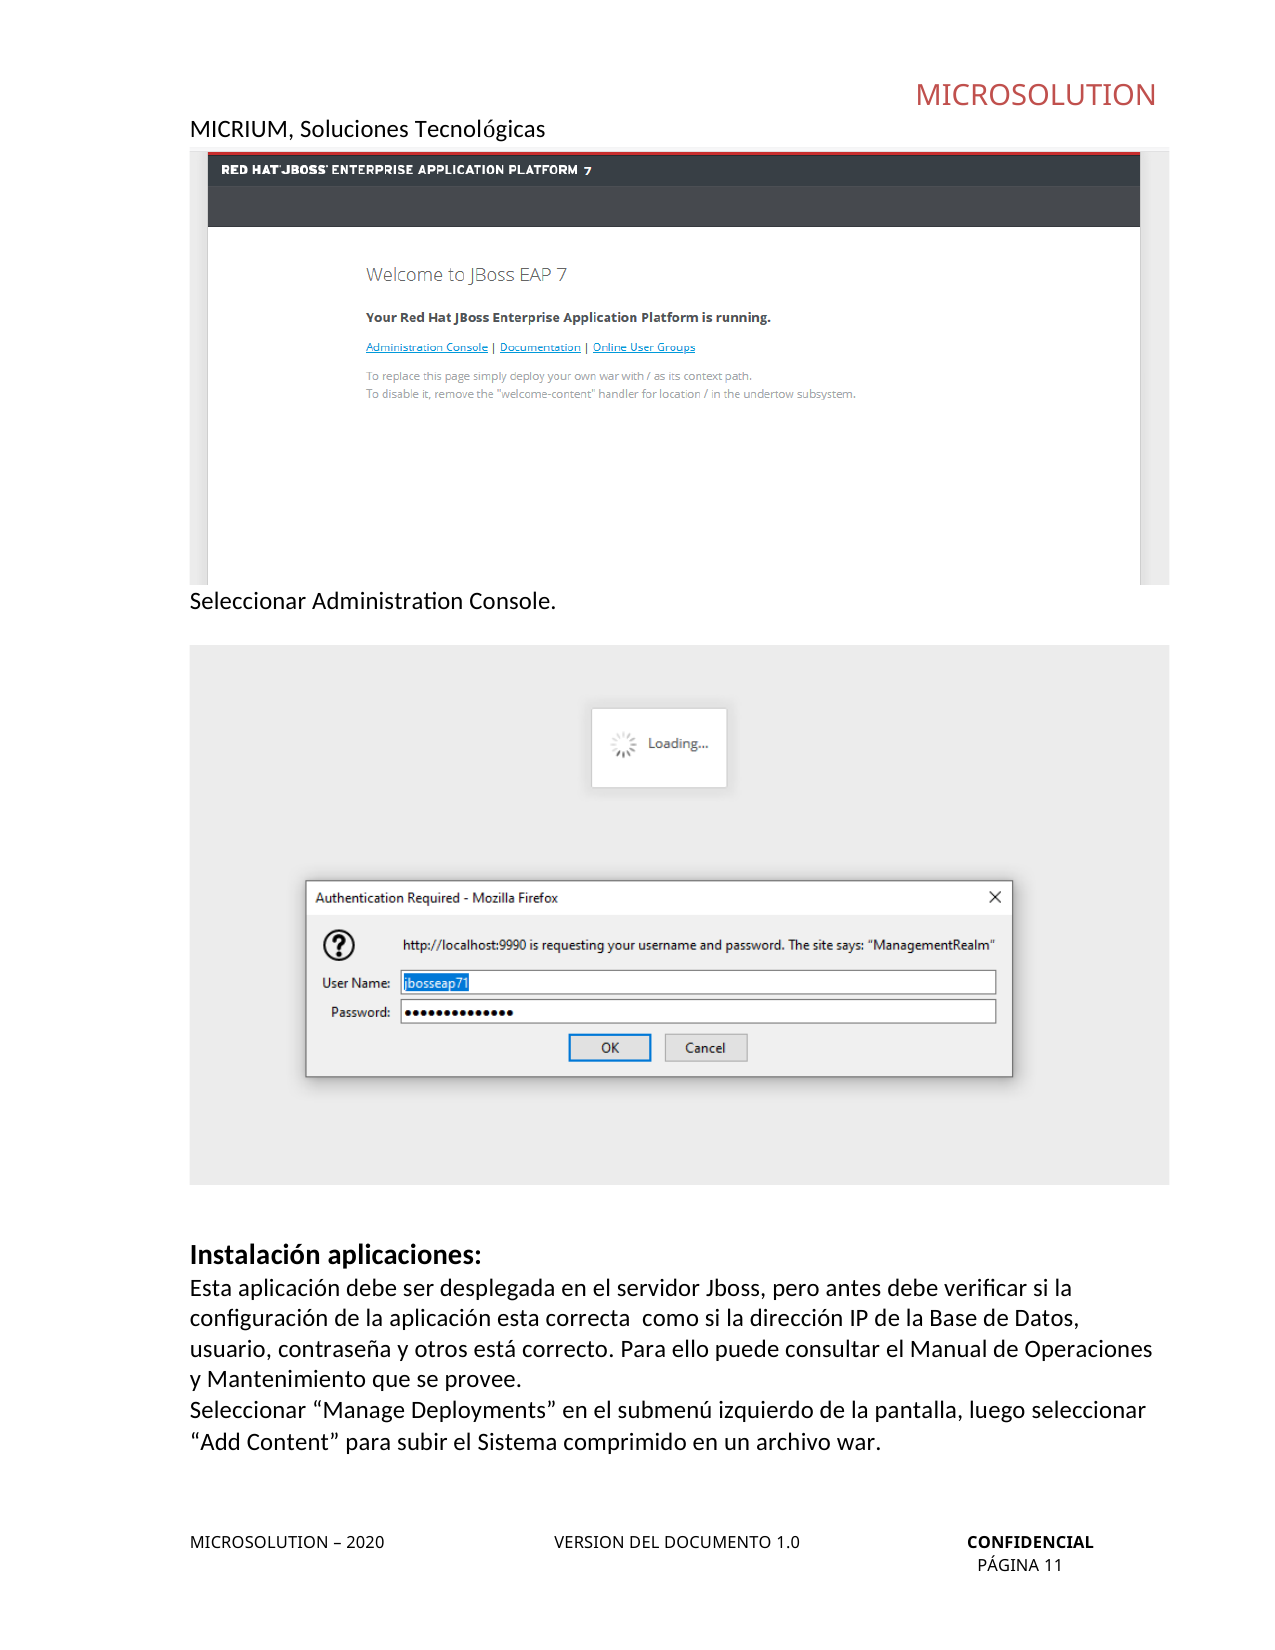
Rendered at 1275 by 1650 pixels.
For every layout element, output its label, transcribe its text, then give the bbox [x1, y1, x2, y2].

text Esta aplicación debe ser desplegada en el servidor Jboss, pero antes debe verificar si la configuración de la aplicación esta correcta como si la dirección IP de la Base de Datos, usuario, contraseña y otros está correcto. Para ello puede consultar el Manual de Operaciones y Mantenimiento que se provee. [189, 1272, 1159, 1394]
picture [189, 147, 1170, 585]
picture [189, 645, 1170, 1185]
subtitle Instalación aplicaciones: [189, 1236, 1159, 1272]
text Seleccionar “Manage Deployments” en el submenú izquierdo de la pantalla, luego seleccionar “Add Content” para subir el Sistema comprimido en un archivo war. [189, 1394, 1159, 1456]
text Seleccionar Administration Console. [189, 585, 1159, 615]
